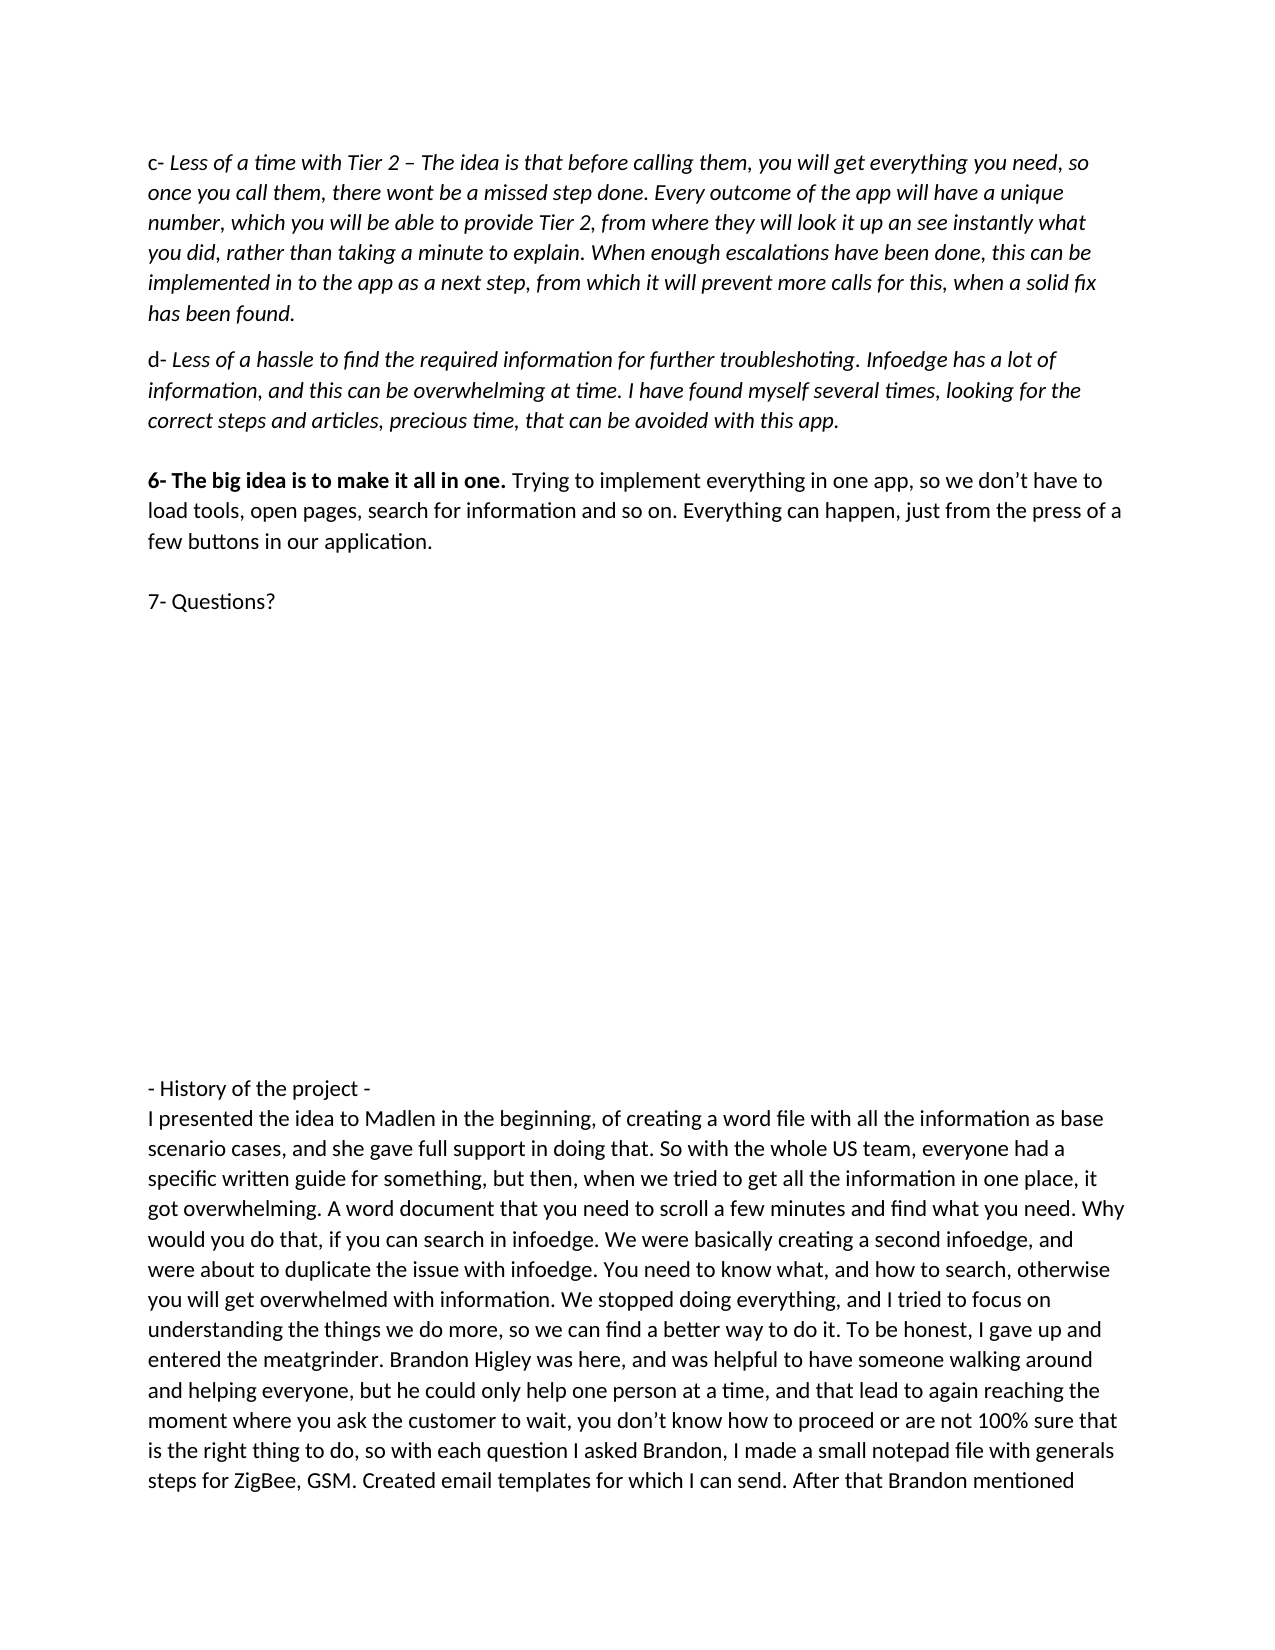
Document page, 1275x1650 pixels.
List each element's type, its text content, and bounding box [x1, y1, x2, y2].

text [148, 681, 1127, 1494]
text c- Less of a time with Tier 2 – The idea is that before calling them, you will get everything you need, so once you call them, there wont be a missed step done. Every outcome of the app will have a unique number, which you will be able to provide Tier 2, from where they will look it up an see instantly what you did, rather than taking a minute to explain. When enough escalations have been done, this can be implemented in to the app as a next step, from which it will prevent more calls for this, when a solid fix has been found. [148, 148, 1127, 327]
text d- Less of a hassle to find the required information for further troubleshoting. Infoedge has a lot of information, and this can be overwhelming at time. I have found myself several times, looking for the correct steps and articles, precious time, that can be avoided with this app. 6- The big idea is to make it all in one. Trying to implement everything in one app, so we don’t have to load tools, open pages, search for information and so on. Everything can happen, just from the press of a few buttons in our application. 7- Questions? [148, 346, 1127, 615]
